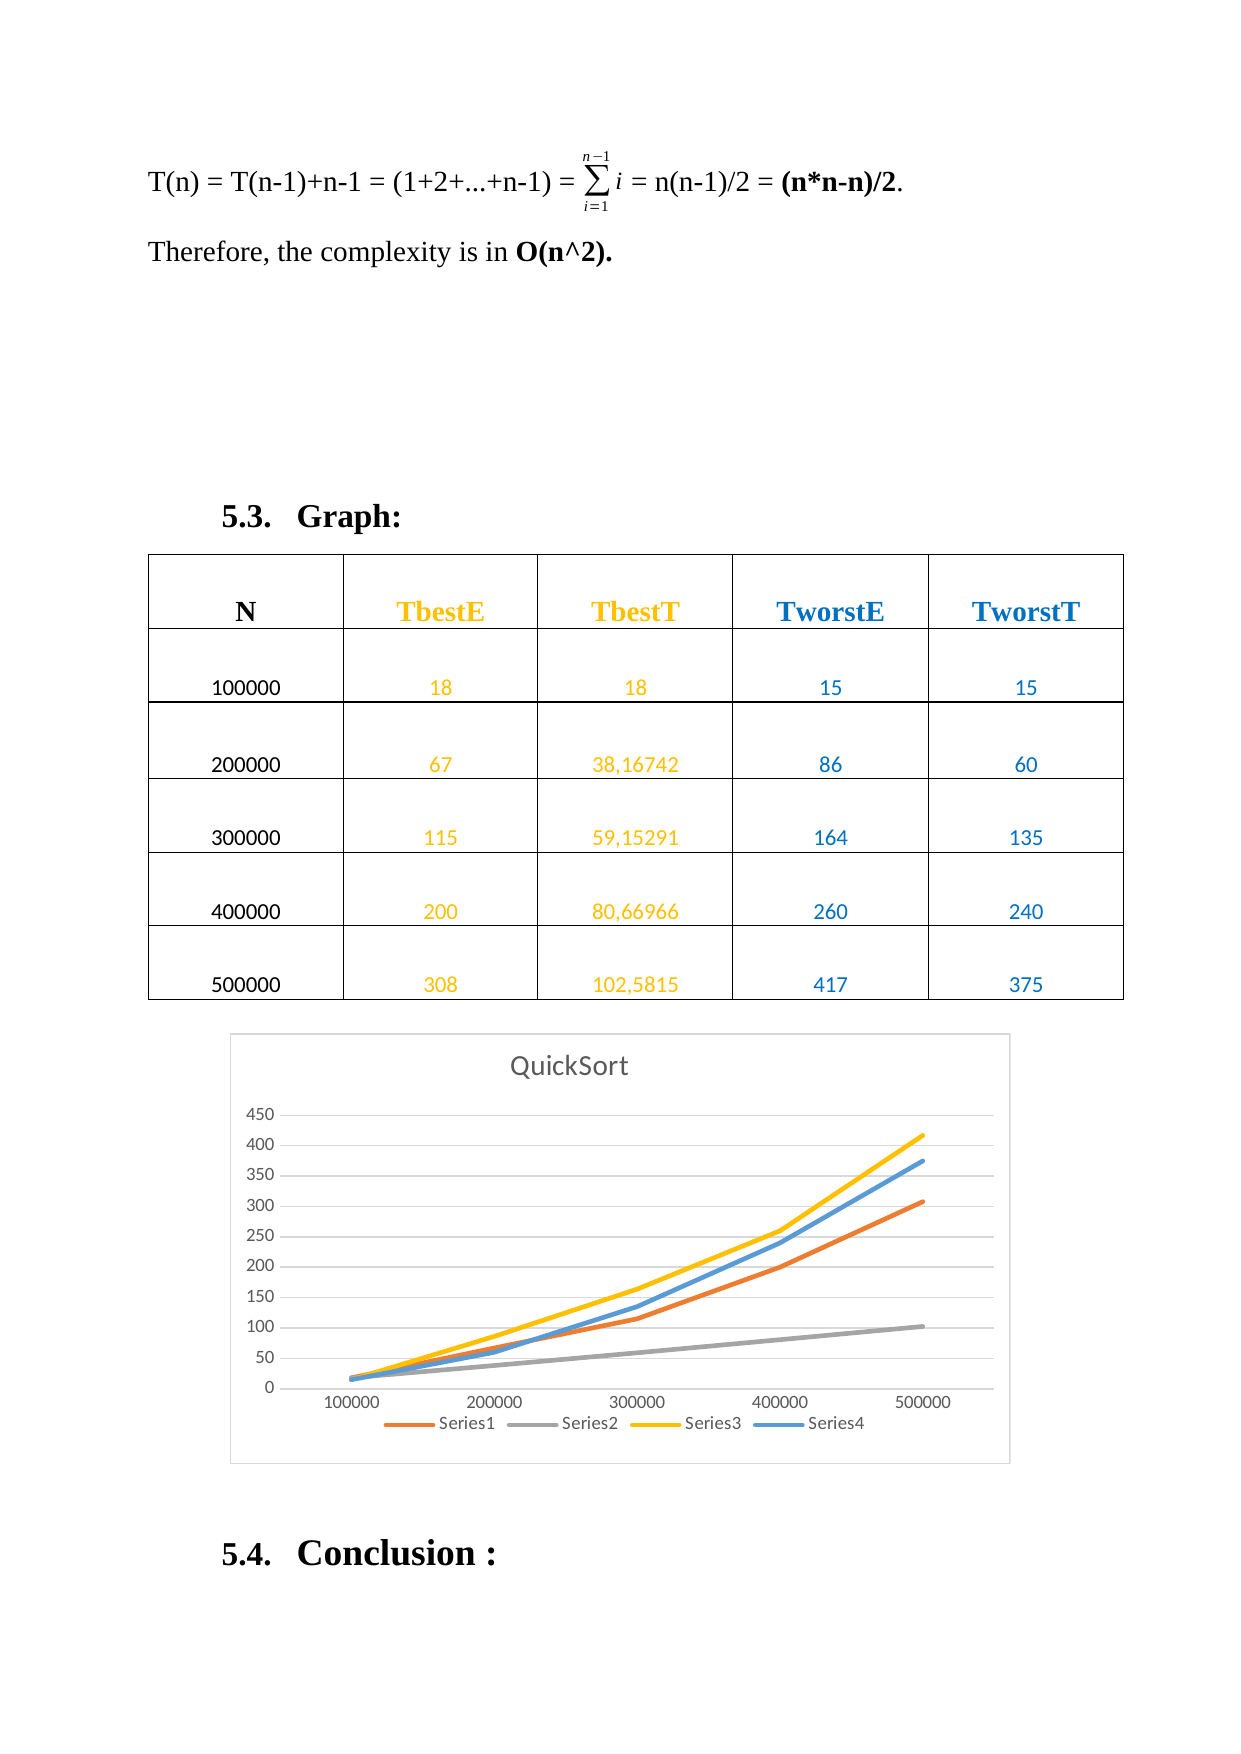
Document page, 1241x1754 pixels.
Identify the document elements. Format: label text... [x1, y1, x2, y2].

table_cell 38,16742 [538, 703, 732, 778]
table_cell 100000 [149, 629, 343, 701]
table_cell 200 [344, 853, 537, 925]
text T(n) = T(n-1)+n-1 = (1+2+...+n-1) = = n(n-1)/2 = (n*n-n)/2. [148, 148, 1093, 215]
table_header TbestT [538, 555, 732, 628]
table_cell 308 [344, 926, 537, 999]
table_cell 15 [733, 629, 928, 701]
table_cell 18 [344, 629, 537, 701]
table_cell 80,66966 [538, 853, 732, 925]
table_cell 240 [929, 853, 1123, 925]
list Conclusion : [221, 1530, 1093, 1573]
table_cell 260 [733, 853, 928, 925]
table_cell 86 [733, 703, 928, 778]
table_cell 375 [929, 926, 1123, 999]
table_cell 115 [344, 779, 537, 852]
table_cell 67 [344, 703, 537, 778]
table_cell 200000 [149, 703, 343, 778]
table_cell 300000 [149, 779, 343, 852]
table_cell 164 [733, 779, 928, 852]
table_cell 400000 [149, 853, 343, 925]
table_header N [149, 555, 343, 628]
table_cell 135 [929, 779, 1123, 852]
table_header TbestE [344, 555, 537, 628]
table_cell 59,15291 [538, 779, 732, 852]
table_cell 60 [929, 703, 1123, 778]
table_header TworstT [929, 555, 1123, 628]
list Graph: [221, 496, 1093, 535]
table_header TworstE [733, 555, 928, 628]
table_cell 18 [538, 629, 732, 701]
table_cell 102,5815 [538, 926, 732, 999]
table_cell 417 [733, 926, 928, 999]
table_cell 15 [929, 629, 1123, 701]
table_cell 500000 [149, 926, 343, 999]
text Therefore, the complexity is in O(n^2). [148, 234, 1093, 267]
